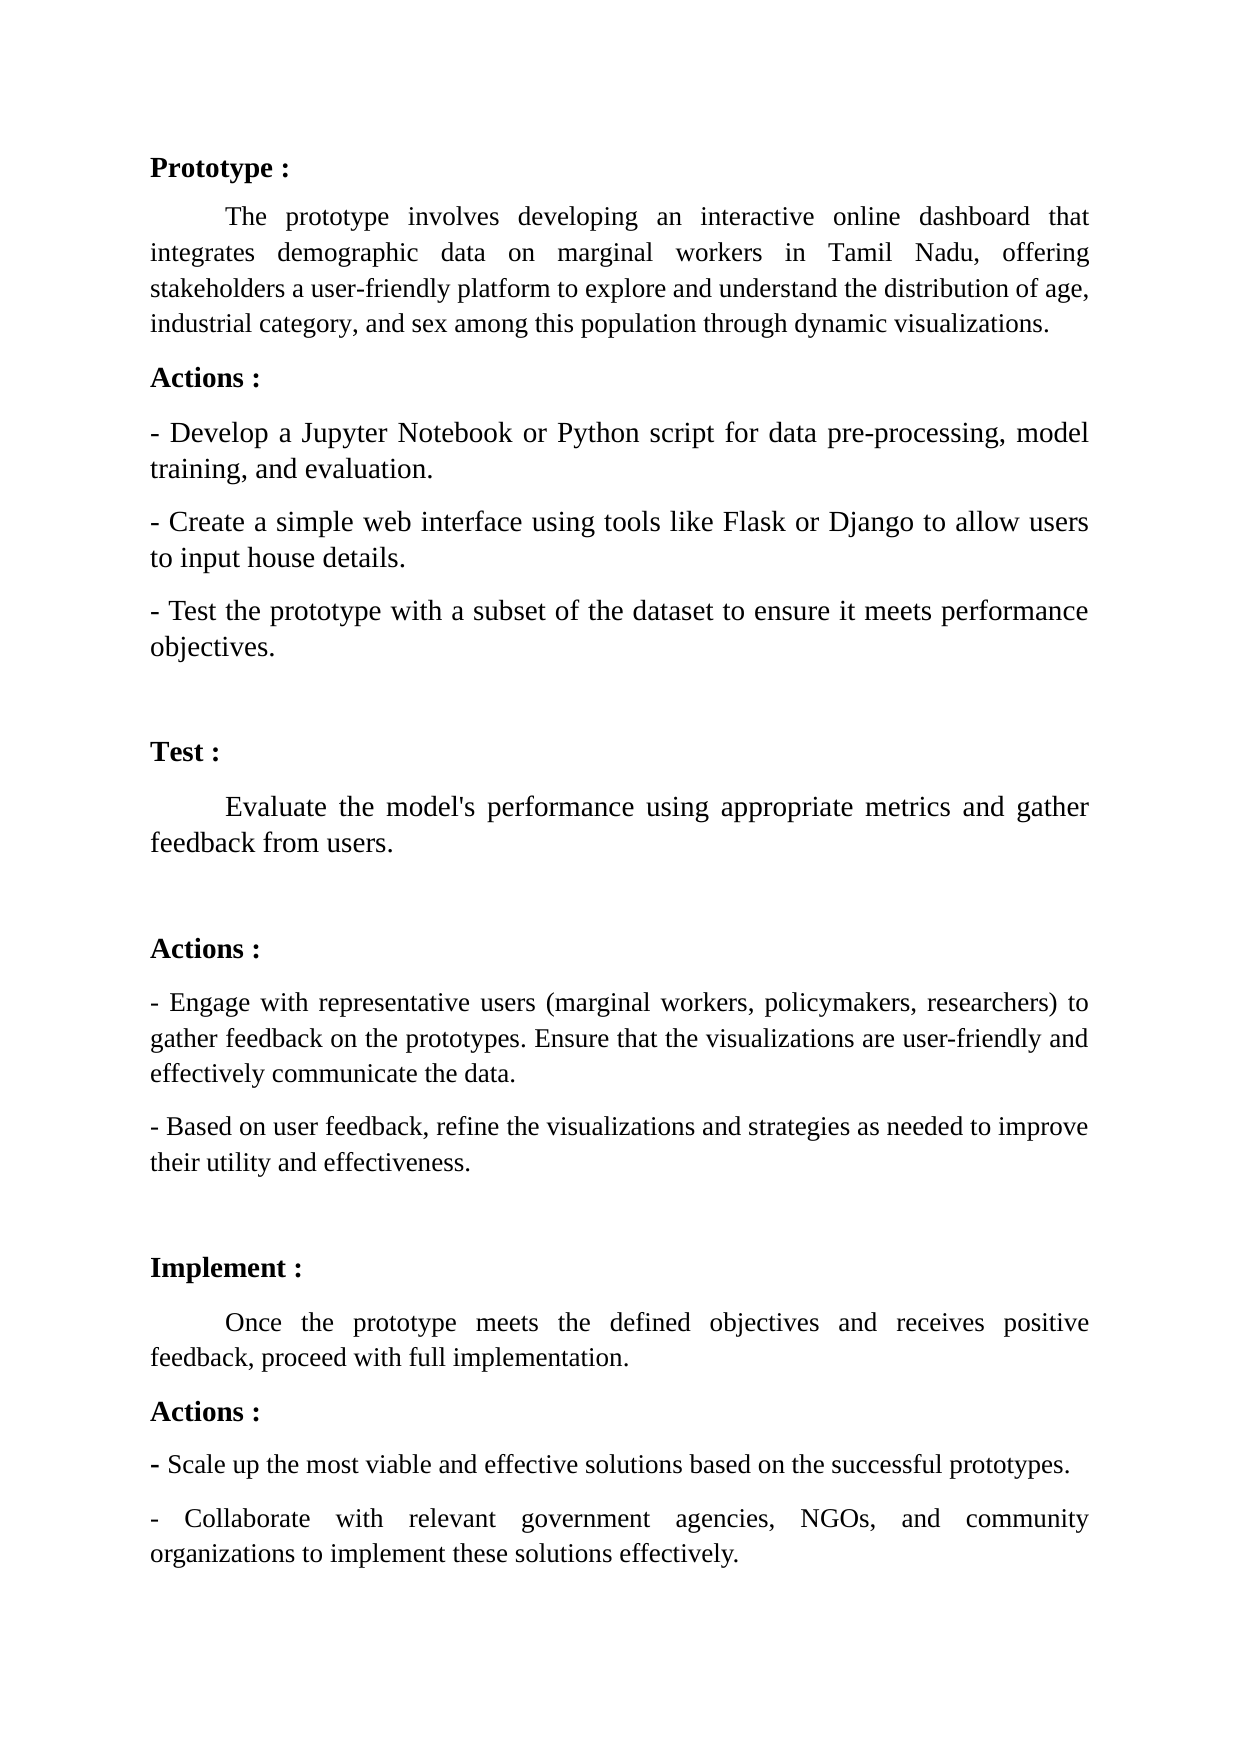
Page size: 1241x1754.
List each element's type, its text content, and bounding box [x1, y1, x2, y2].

text The prototype involves developing an interactive online dashboard that integrates demographic data on marginal workers in Tamil Nadu, offering stakeholders a user-friendly platform to explore and understand the distribution of age, industrial category, and sex among this population through dynamic visualizations. [150, 200, 1090, 338]
text Actions : [150, 931, 1090, 964]
text - Scale up the most viable and effective solutions based on the successful prototypes. [150, 1447, 1090, 1480]
text - Engage with representative users (marginal workers, policymakers, researchers) to gather feedback on the prototypes. Ensure that the visualizations are user-friendly and effectively communicate the data. [150, 986, 1090, 1089]
text Once the prototype meets the defined objectives and receives positive feedback, proceed with full implementation. [150, 1306, 1090, 1372]
text - Test the prototype with a subset of the dataset to ensure it meets performance objectives. [150, 593, 1090, 663]
text Prototype : [150, 150, 1090, 183]
text Actions : [150, 1394, 1090, 1427]
text - Collaborate with relevant government agencies, NGOs, and community organizations to implement these solutions effectively. [150, 1502, 1090, 1569]
text Actions : [150, 360, 1090, 393]
text - Develop a Jupyter Notebook or Python script for data pre-processing, model training, and evaluation. [150, 415, 1090, 485]
text - Based on user feedback, refine the visualizations and strategies as needed to improve their utility and effectiveness. [150, 1110, 1090, 1177]
text Evaluate the model's performance using appropriate metrics and gather feedback from users. [150, 789, 1090, 859]
text Implement : [150, 1250, 1090, 1284]
text Test : [150, 734, 1090, 768]
text - Create a simple web interface using tools like Flask or Django to allow users to input house details. [150, 504, 1090, 574]
